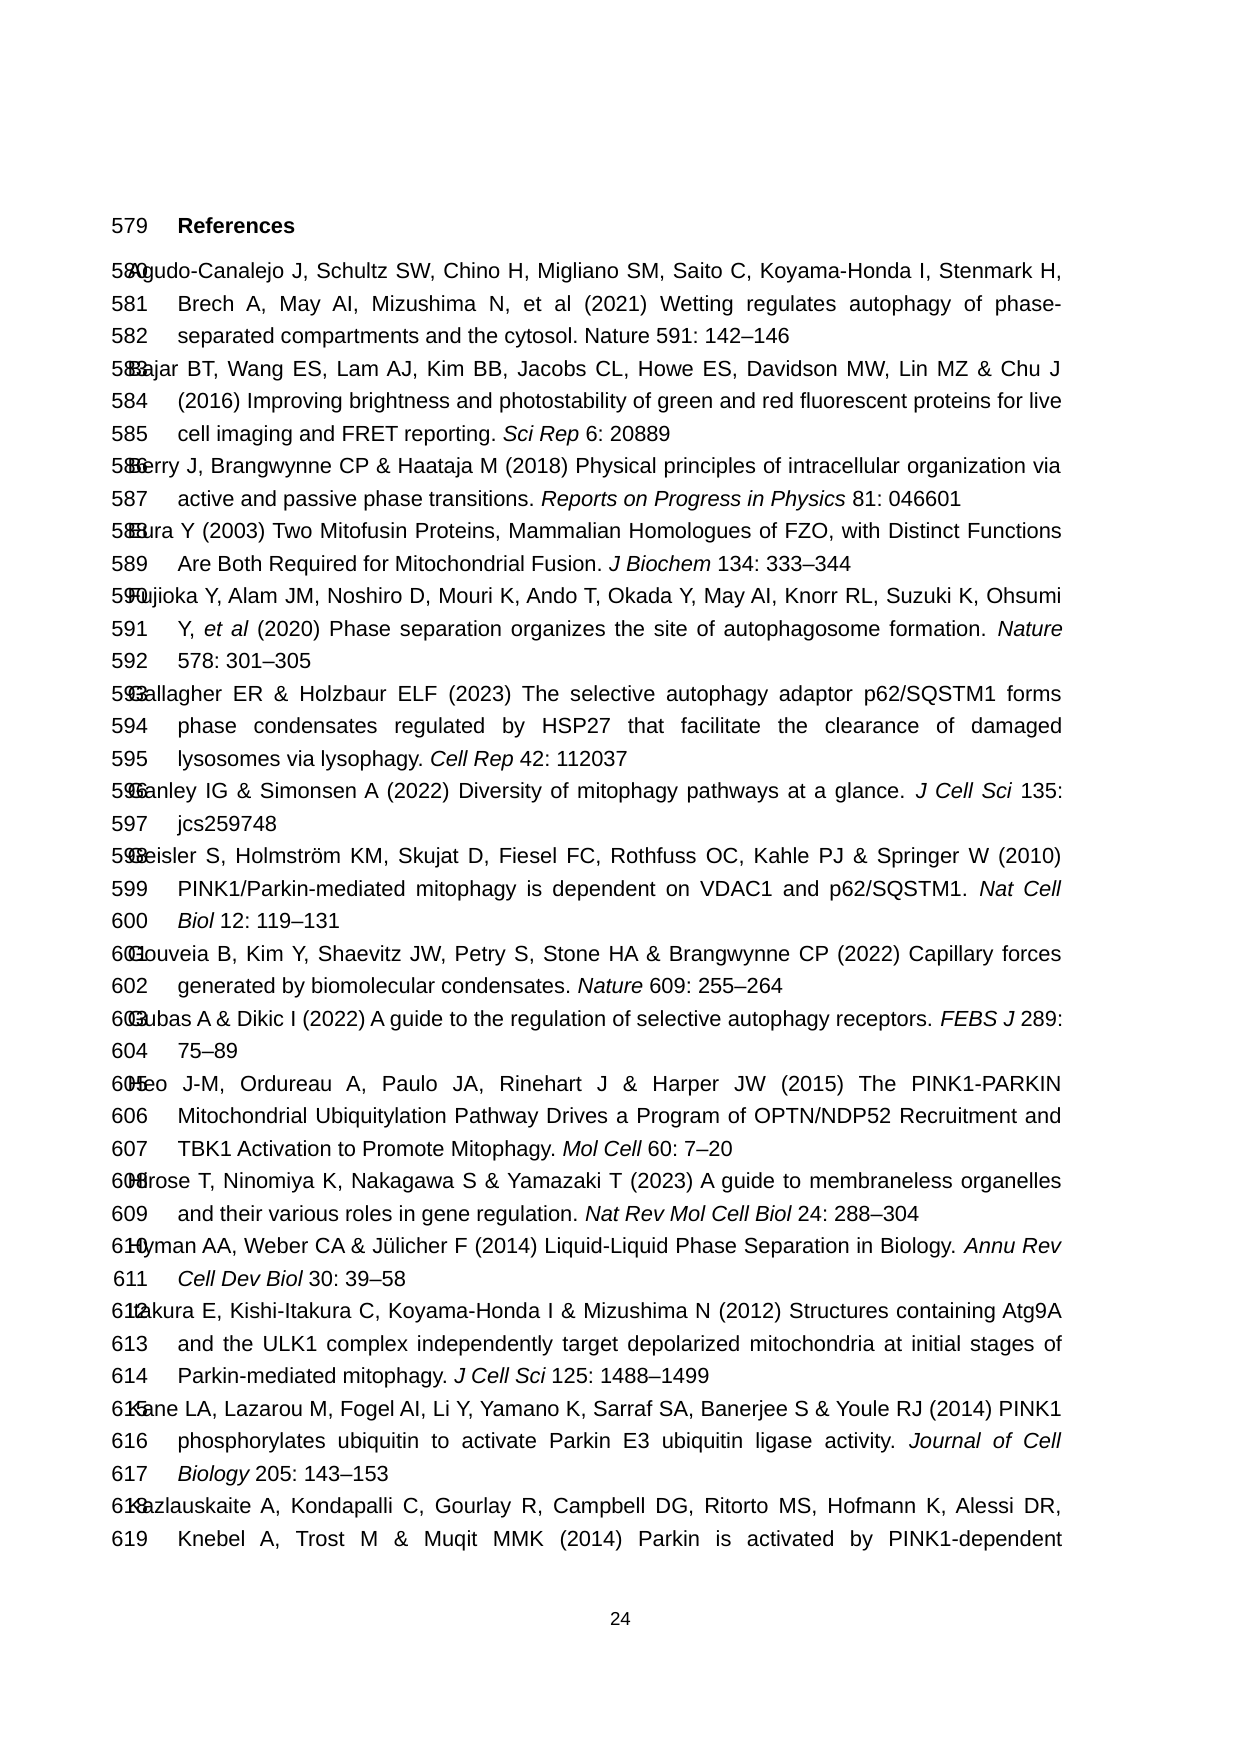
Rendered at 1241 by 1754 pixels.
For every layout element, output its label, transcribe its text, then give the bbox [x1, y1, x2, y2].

text References [177, 209, 1063, 242]
